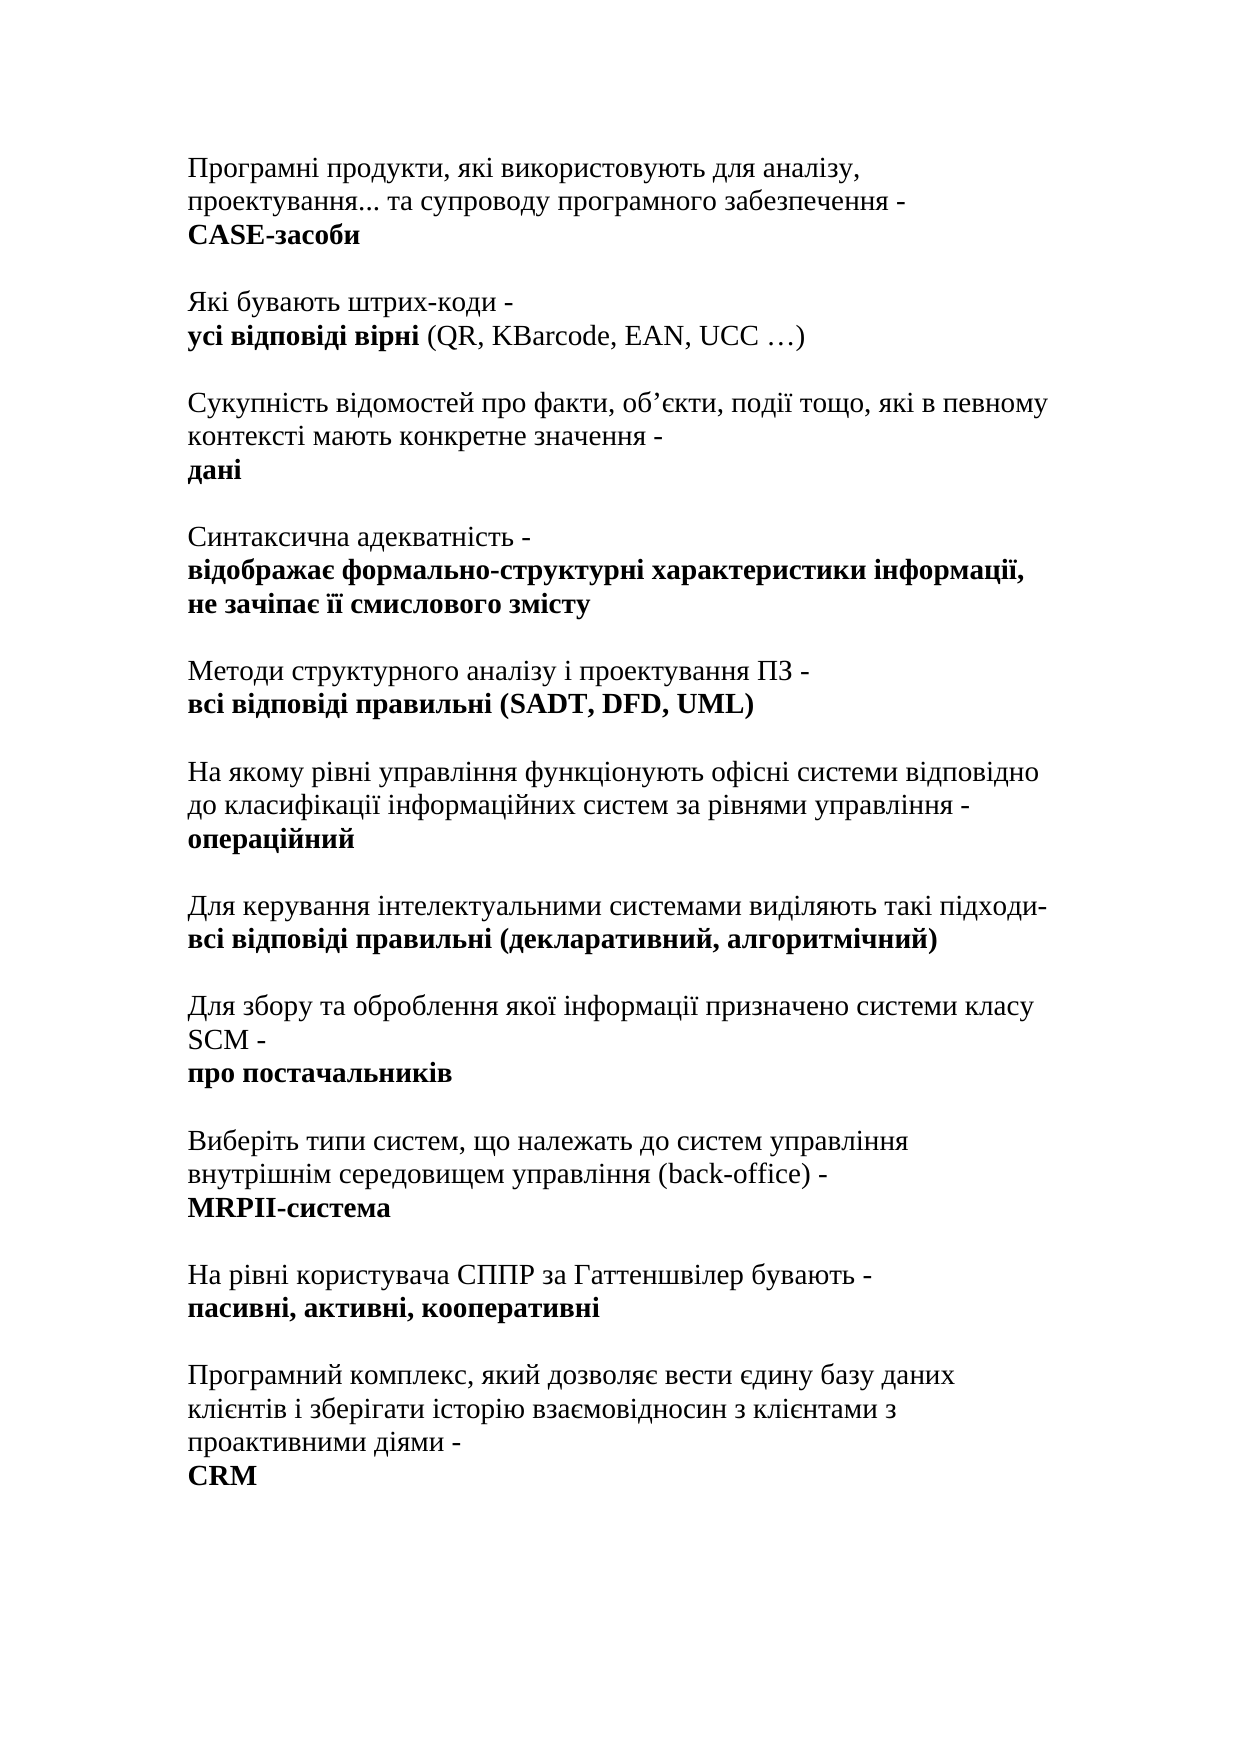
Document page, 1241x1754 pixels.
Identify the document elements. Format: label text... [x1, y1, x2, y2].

text усі відповіді вірні (QR, KBarcode, EAN, UCC …) [187, 318, 1053, 351]
text всі відповіді правильні (SADT, DFD, UML) [187, 687, 1053, 720]
text операційний [187, 821, 1053, 854]
text Для керування інтелектуальними системами виділяють такі підходи- [187, 888, 1053, 921]
text Сукупність відомостей про факти, об’єкти, події тощо, які в певному контексті мають конкретне значення - [187, 385, 1053, 452]
text про постачальників [187, 1056, 1053, 1089]
text Програмні продукти, які використовують для аналізу, проектування... та супроводу програмного забезпечення - [187, 150, 1053, 217]
text Методи структурного аналізу і проектування ПЗ - [187, 653, 1053, 687]
text всі відповіді правильні (декларативний, алгоритмічний) [187, 921, 1053, 955]
text CASE-засоби [187, 217, 1053, 251]
text Програмний комплекс, який дозволяє вести єдину базу даних клієнтів і зберігати історію взаємовідносин з клієнтами з проактивними діями - [187, 1357, 1053, 1458]
text Виберіть типи систем, що належать до систем управління внутрішнім середовищем управління (back-office) - [187, 1123, 1053, 1190]
text відображає формально-структурні характеристики інформації, не зачіпає її смислового змісту [187, 552, 1053, 619]
text Для збору та оброблення якої інформації призначено системи класу SCM - [187, 988, 1053, 1056]
text Які бувають штрих-коди - [187, 284, 1053, 318]
text пасивні, активні, кооперативні [187, 1290, 1053, 1324]
text CRM [187, 1458, 1053, 1492]
text MRPII-система [187, 1190, 1053, 1223]
text На рівні користувача СППР за Гаттеншвілер бувають - [187, 1257, 1053, 1290]
text дані [187, 452, 1053, 485]
text На якому рівні управління функціонують офісні системи відповідно до класифікації інформаційних систем за рівнями управління - [187, 754, 1053, 821]
text Синтаксична адекватність - [187, 519, 1053, 552]
